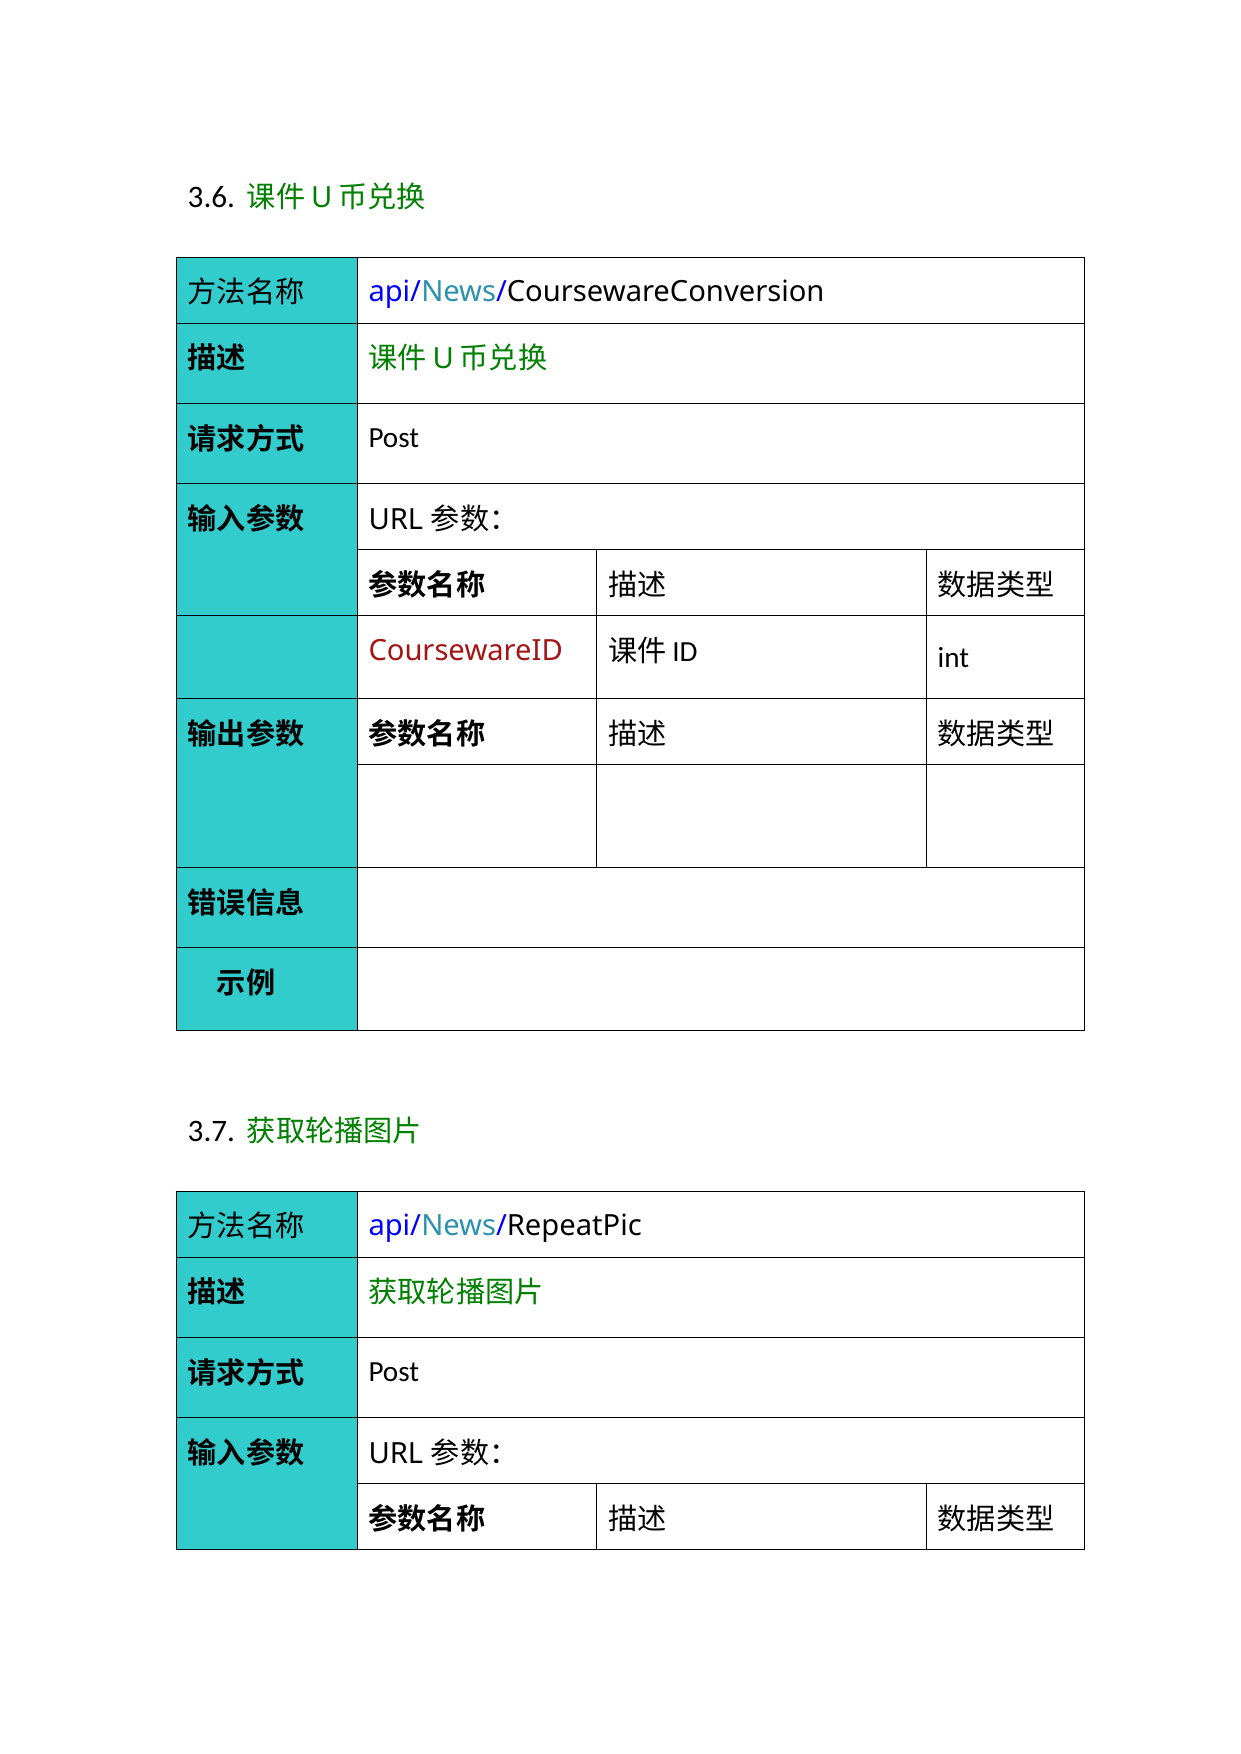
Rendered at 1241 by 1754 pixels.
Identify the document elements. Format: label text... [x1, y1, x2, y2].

table_cell 错误信息 [177, 868, 357, 947]
table_cell 描述 [177, 324, 357, 403]
table_cell Post [358, 404, 1084, 483]
table_cell URL 参数： [358, 484, 1084, 549]
table_cell 请求方式 [177, 404, 357, 483]
table_cell 示例 [177, 948, 357, 1030]
table_cell [927, 765, 1084, 867]
table_cell 数据类型 [927, 1484, 1084, 1549]
table_header api/News/CoursewareConversion [358, 258, 1084, 323]
table_cell 描述 [597, 550, 926, 615]
table_cell 数据类型 [927, 699, 1084, 764]
table_cell 请求方式 [177, 1338, 357, 1417]
table_cell [597, 765, 926, 867]
table_cell 参数名称 [358, 550, 596, 615]
table_cell [177, 616, 357, 698]
table_cell 课件ID [597, 616, 926, 698]
table_cell [358, 765, 596, 867]
table_cell 课件U币兑换 [358, 324, 1084, 403]
table_cell [358, 868, 1084, 947]
table_header api/News/RepeatPic [358, 1192, 1084, 1257]
table_cell 描述 [597, 1484, 926, 1549]
table_cell 描述 [177, 1258, 357, 1337]
table_cell 输出参数 [177, 699, 357, 867]
subtitle 课件U币兑换 [187, 162, 1031, 227]
table_cell 参数名称 [358, 1484, 596, 1549]
table_cell int [927, 616, 1084, 698]
table_cell Post [358, 1338, 1084, 1417]
table_cell 参数名称 [358, 699, 596, 764]
table_cell CoursewareID [358, 616, 596, 698]
table_cell 描述 [597, 699, 926, 764]
subtitle 获取轮播图片 [187, 1096, 1031, 1161]
table_cell [358, 948, 1084, 1030]
table_header 方法名称 [177, 1192, 357, 1257]
table_cell URL 参数： [358, 1418, 1084, 1483]
table_cell 数据类型 [927, 550, 1084, 615]
table_cell 输入参数 [177, 484, 357, 615]
table_header 方法名称 [177, 258, 357, 323]
table_cell 输入参数 [177, 1418, 357, 1549]
table_cell 获取轮播图片 [358, 1258, 1084, 1337]
